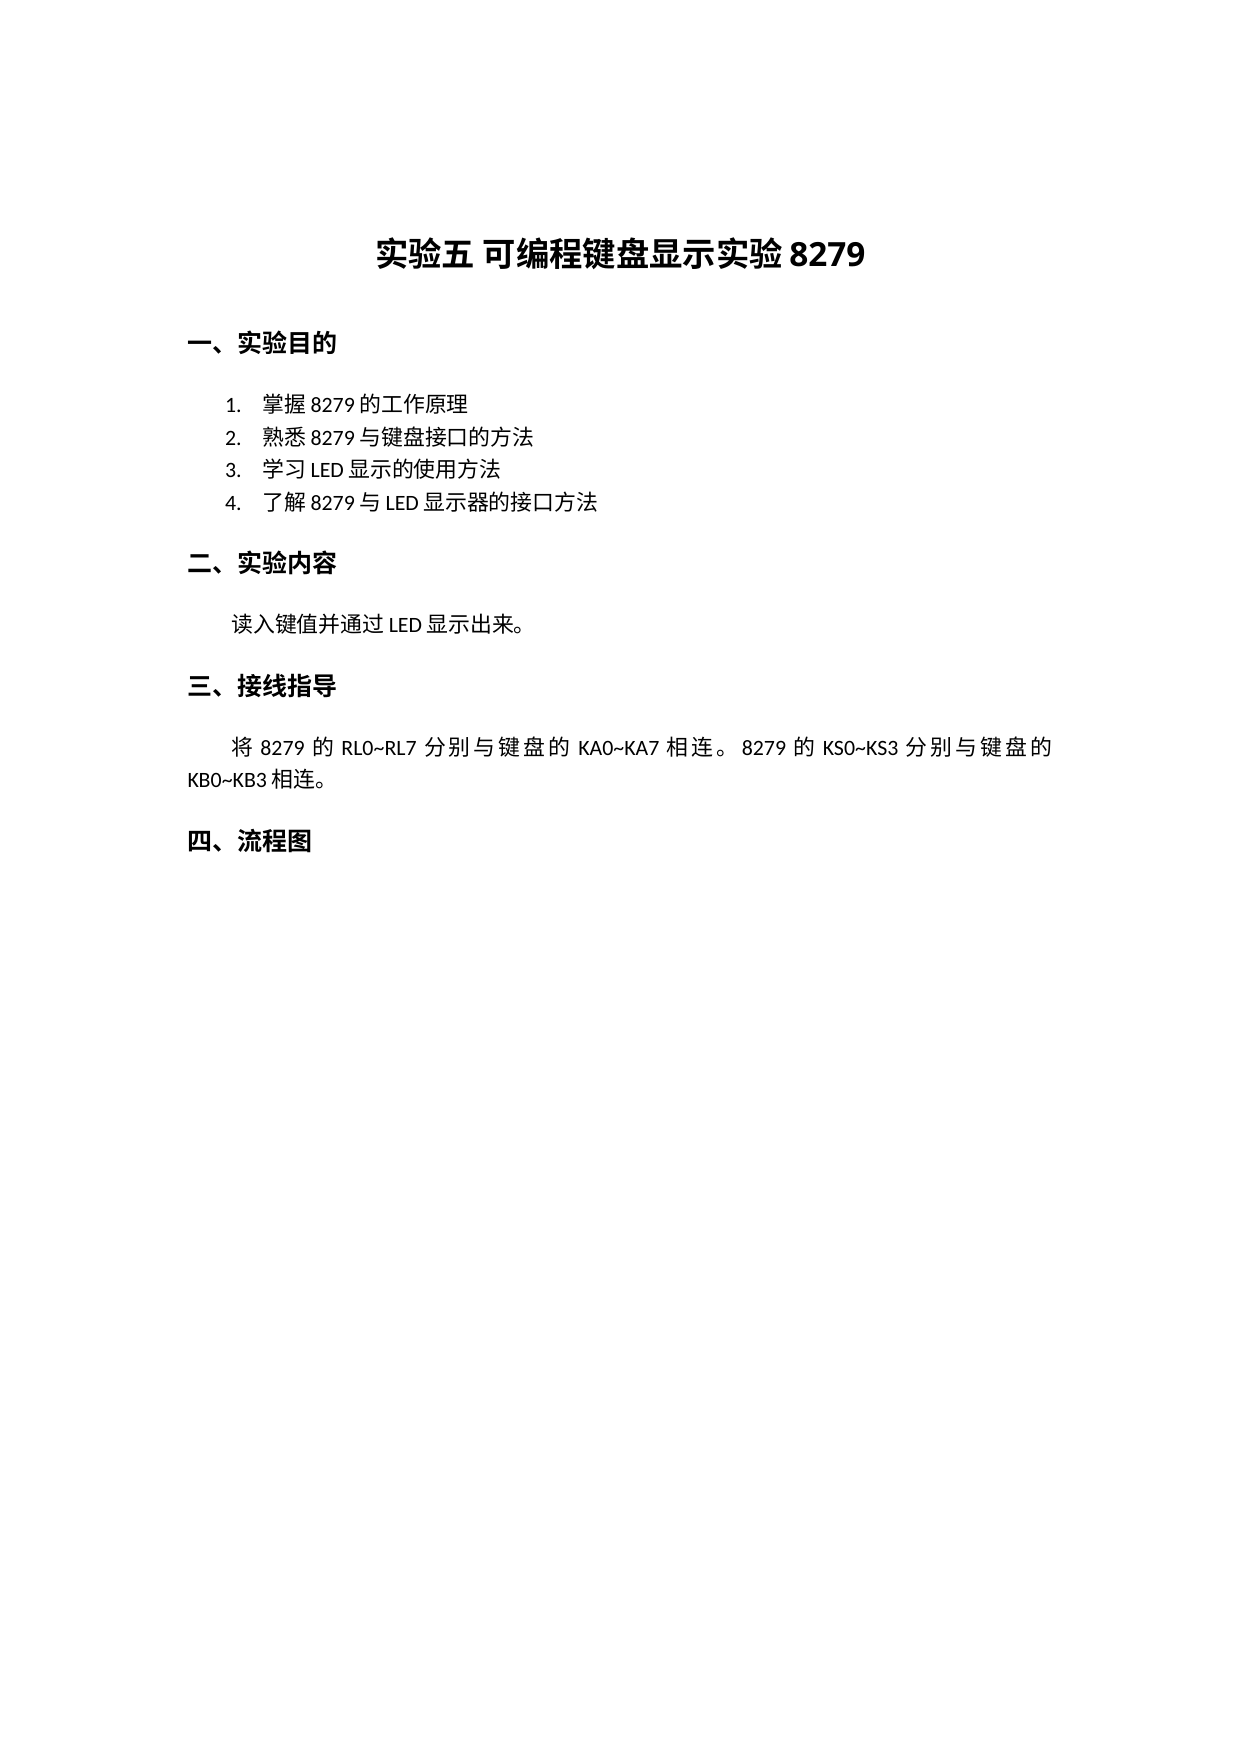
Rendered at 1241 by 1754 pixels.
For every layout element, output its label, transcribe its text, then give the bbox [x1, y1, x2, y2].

text 将8279的RL0~RL7分别与键盘的KA0~KA7相连。8279的KS0~KS3分别与键盘的KB0~KB3相连。 [187, 729, 1053, 794]
list 了解8279与LED显示器的接口方法 [225, 484, 1053, 517]
list 熟悉8279与键盘接口的方法 [225, 419, 1053, 452]
list 学习LED显示的使用方法 [225, 452, 1053, 484]
text 一、实验目的 [187, 309, 1053, 374]
text 四、流程图 [187, 807, 1053, 872]
text 二、实验内容 [187, 529, 1053, 594]
text 实验五 可编程键盘显示实验8279 [187, 219, 1053, 284]
text 三、接线指导 [187, 652, 1053, 717]
list 掌握8279的工作原理 [225, 387, 1053, 419]
text 读入键值并通过LED显示出来。 [187, 607, 1053, 639]
